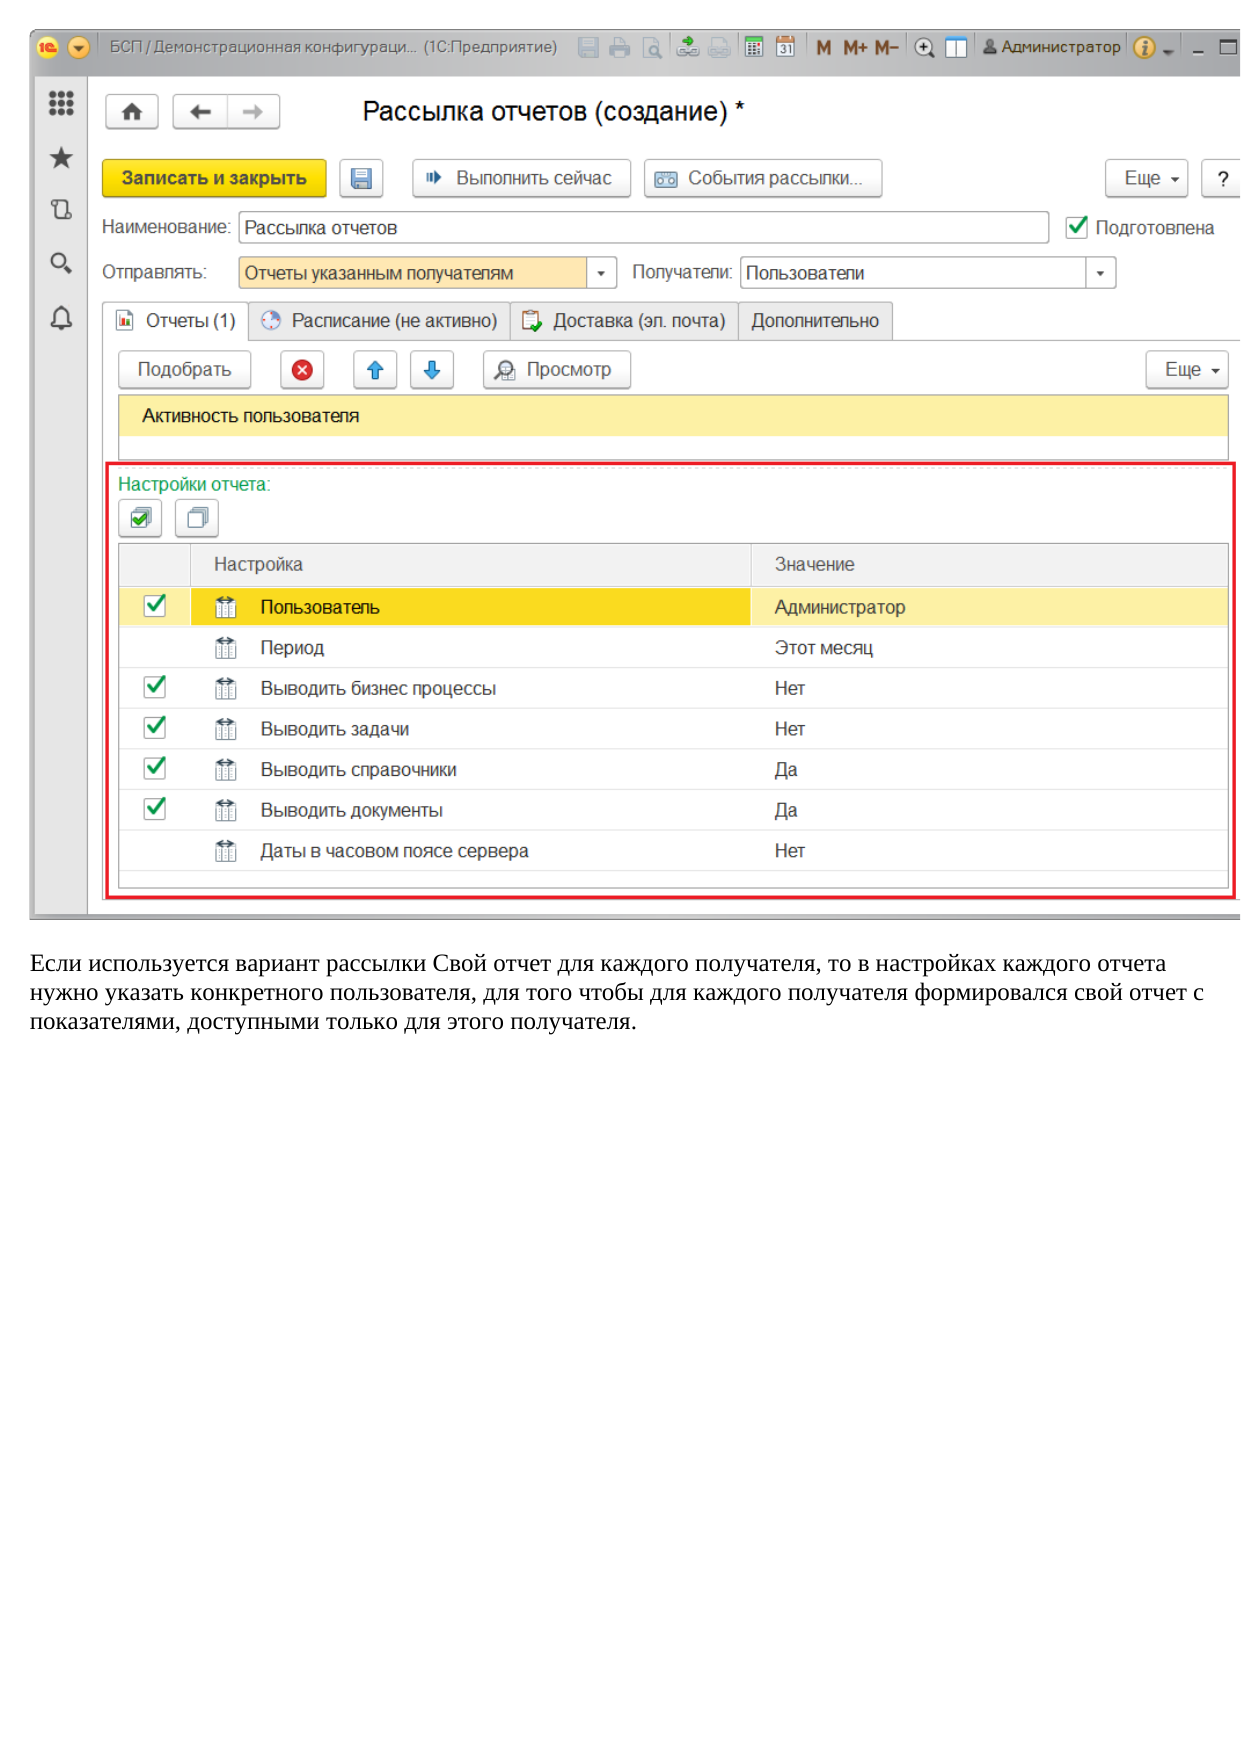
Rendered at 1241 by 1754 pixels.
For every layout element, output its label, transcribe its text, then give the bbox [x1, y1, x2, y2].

text Если используется вариант рассылки Свой отчет для каждого получателя, то в настройках каждого отчета нужно указать конкретного пользователя, для того чтобы для каждого получателя формировался свой отчет с показателями, доступными только для этого получателя. [29, 948, 1211, 1034]
picture [29, 29, 1241, 920]
